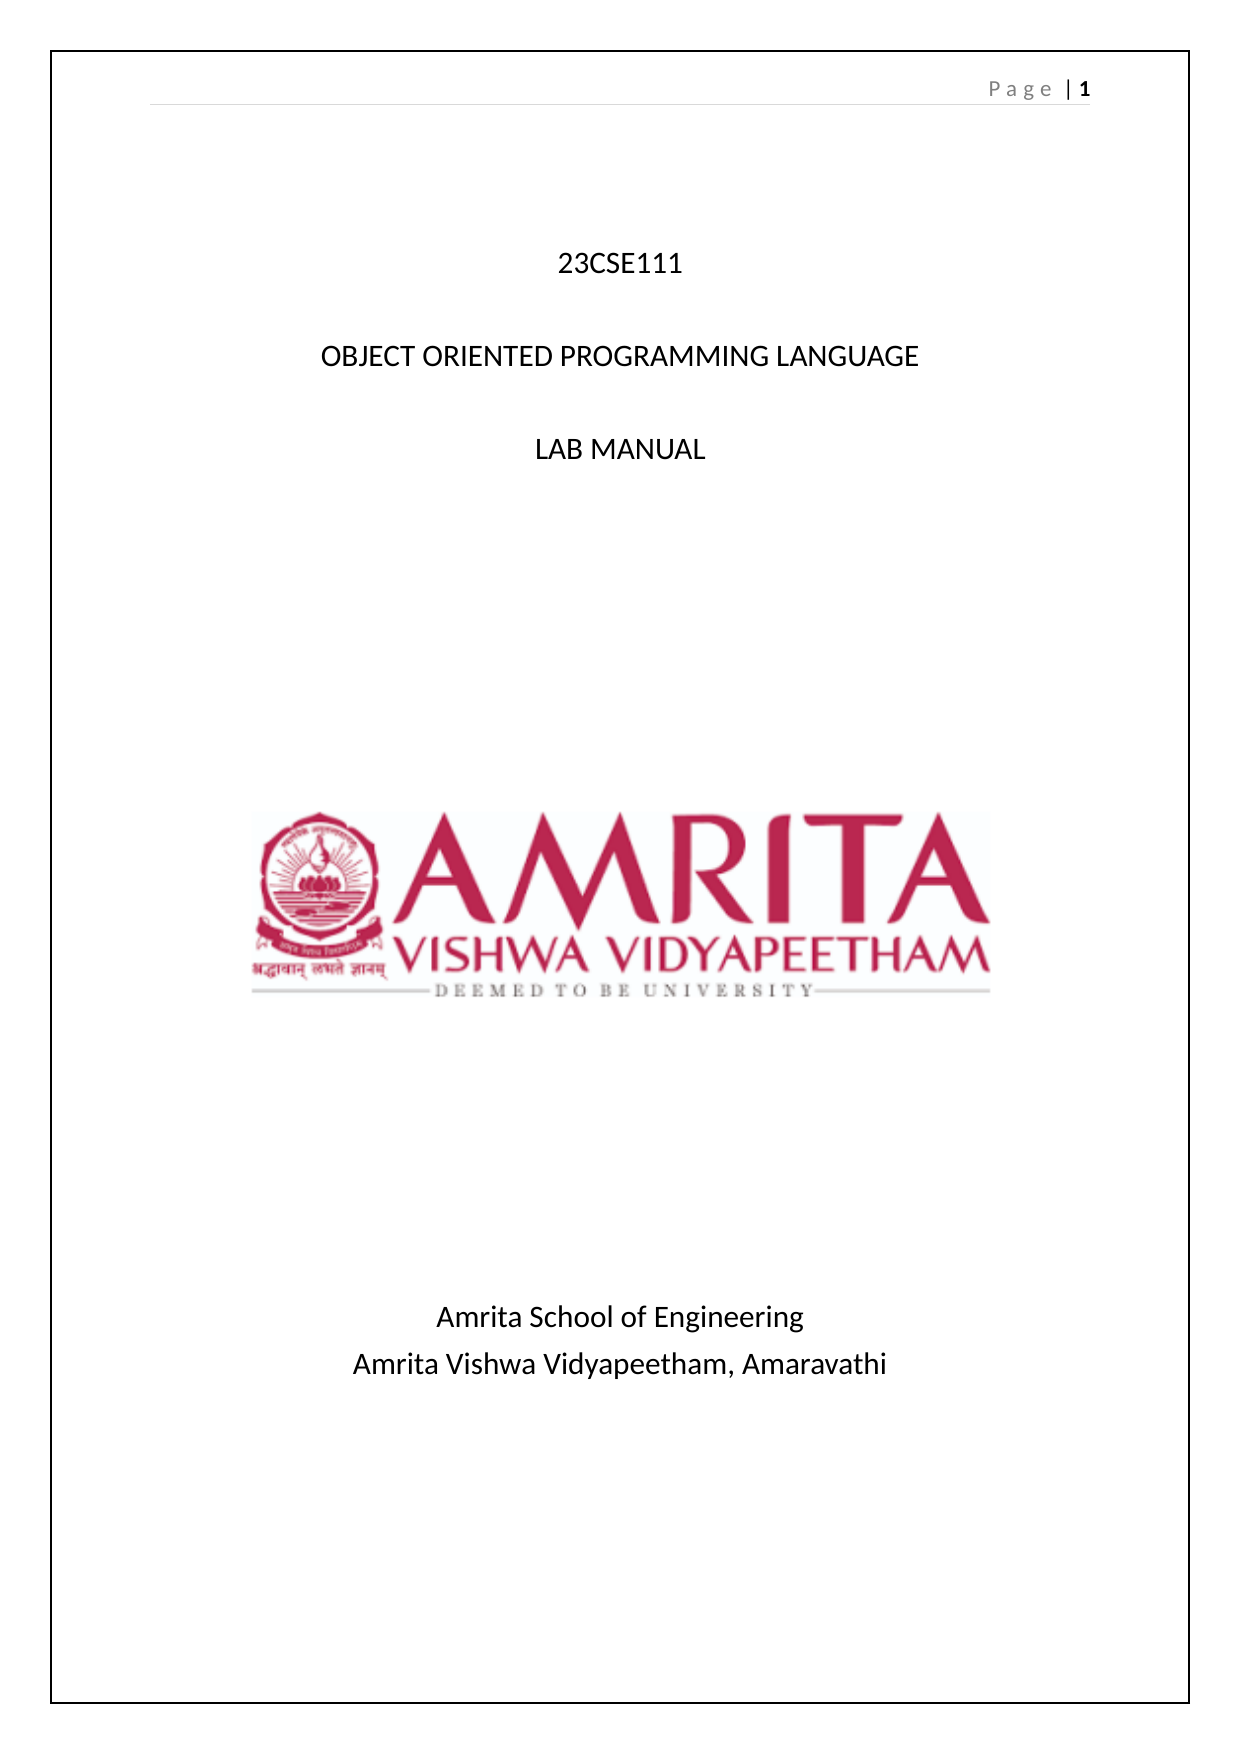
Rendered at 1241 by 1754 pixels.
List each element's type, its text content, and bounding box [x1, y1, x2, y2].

text 23CSE111 [150, 243, 1090, 281]
text Amrita School of Engineering [150, 1297, 1090, 1335]
text Amrita Vishwa Vidyapeetham, Amaravathi [150, 1344, 1090, 1382]
picture [209, 753, 1032, 1011]
text OBJECT ORIENTED PROGRAMMING LANGUAGE [150, 336, 1090, 374]
text LAB MANUAL [150, 429, 1090, 467]
